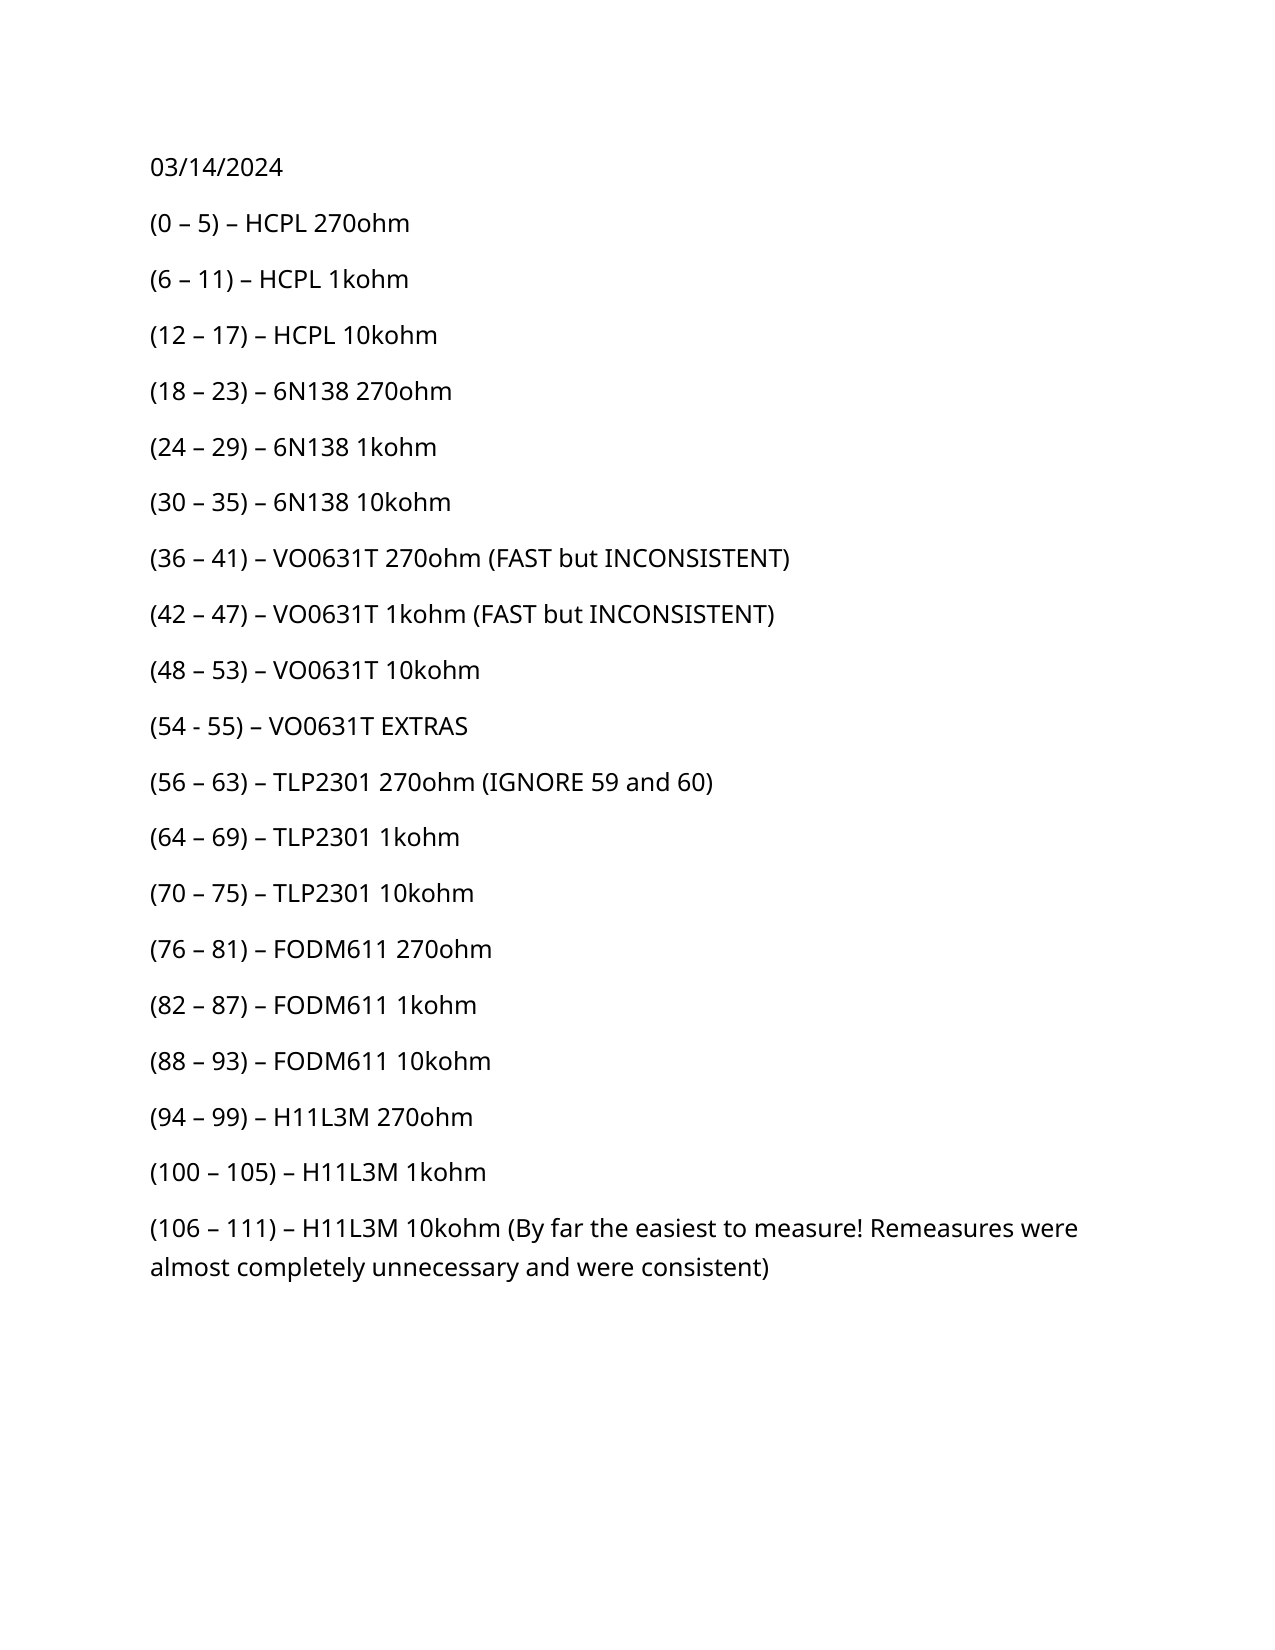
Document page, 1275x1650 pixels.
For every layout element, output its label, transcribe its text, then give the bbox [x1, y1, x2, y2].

text (56 – 63) – TLP2301 270ohm (IGNORE 59 and 60) [150, 764, 1125, 798]
text (42 – 47) – VO0631T 1kohm (FAST but INCONSISTENT) [150, 597, 1125, 631]
text 03/14/2024 [150, 150, 1125, 184]
text (18 – 23) – 6N138 270ohm [150, 373, 1125, 407]
text (106 – 111) – H11L3M 10kohm (By far the easiest to measure! Remeasures were almost completely unnecessary and were consistent) [150, 1211, 1125, 1284]
text (36 – 41) – VO0631T 270ohm (FAST but INCONSISTENT) [150, 541, 1125, 575]
text (24 – 29) – 6N138 1kohm [150, 429, 1125, 463]
text (6 – 11) – HCPL 1kohm [150, 262, 1125, 296]
text (94 – 99) – H11L3M 270ohm [150, 1099, 1125, 1133]
text (0 – 5) – HCPL 270ohm [150, 206, 1125, 240]
text (54 - 55) – VO0631T EXTRAS [150, 708, 1125, 742]
text (30 – 35) – 6N138 10kohm [150, 485, 1125, 519]
text (48 – 53) – VO0631T 10kohm [150, 652, 1125, 687]
text (82 – 87) – FODM611 1kohm [150, 987, 1125, 1022]
text (12 – 17) – HCPL 10kohm [150, 317, 1125, 352]
text (88 – 93) – FODM611 10kohm [150, 1043, 1125, 1077]
text (70 – 75) – TLP2301 10kohm [150, 876, 1125, 910]
text (64 – 69) – TLP2301 1kohm [150, 820, 1125, 854]
text (100 – 105) – H11L3M 1kohm [150, 1155, 1125, 1189]
text (76 – 81) – FODM611 270ohm [150, 932, 1125, 966]
